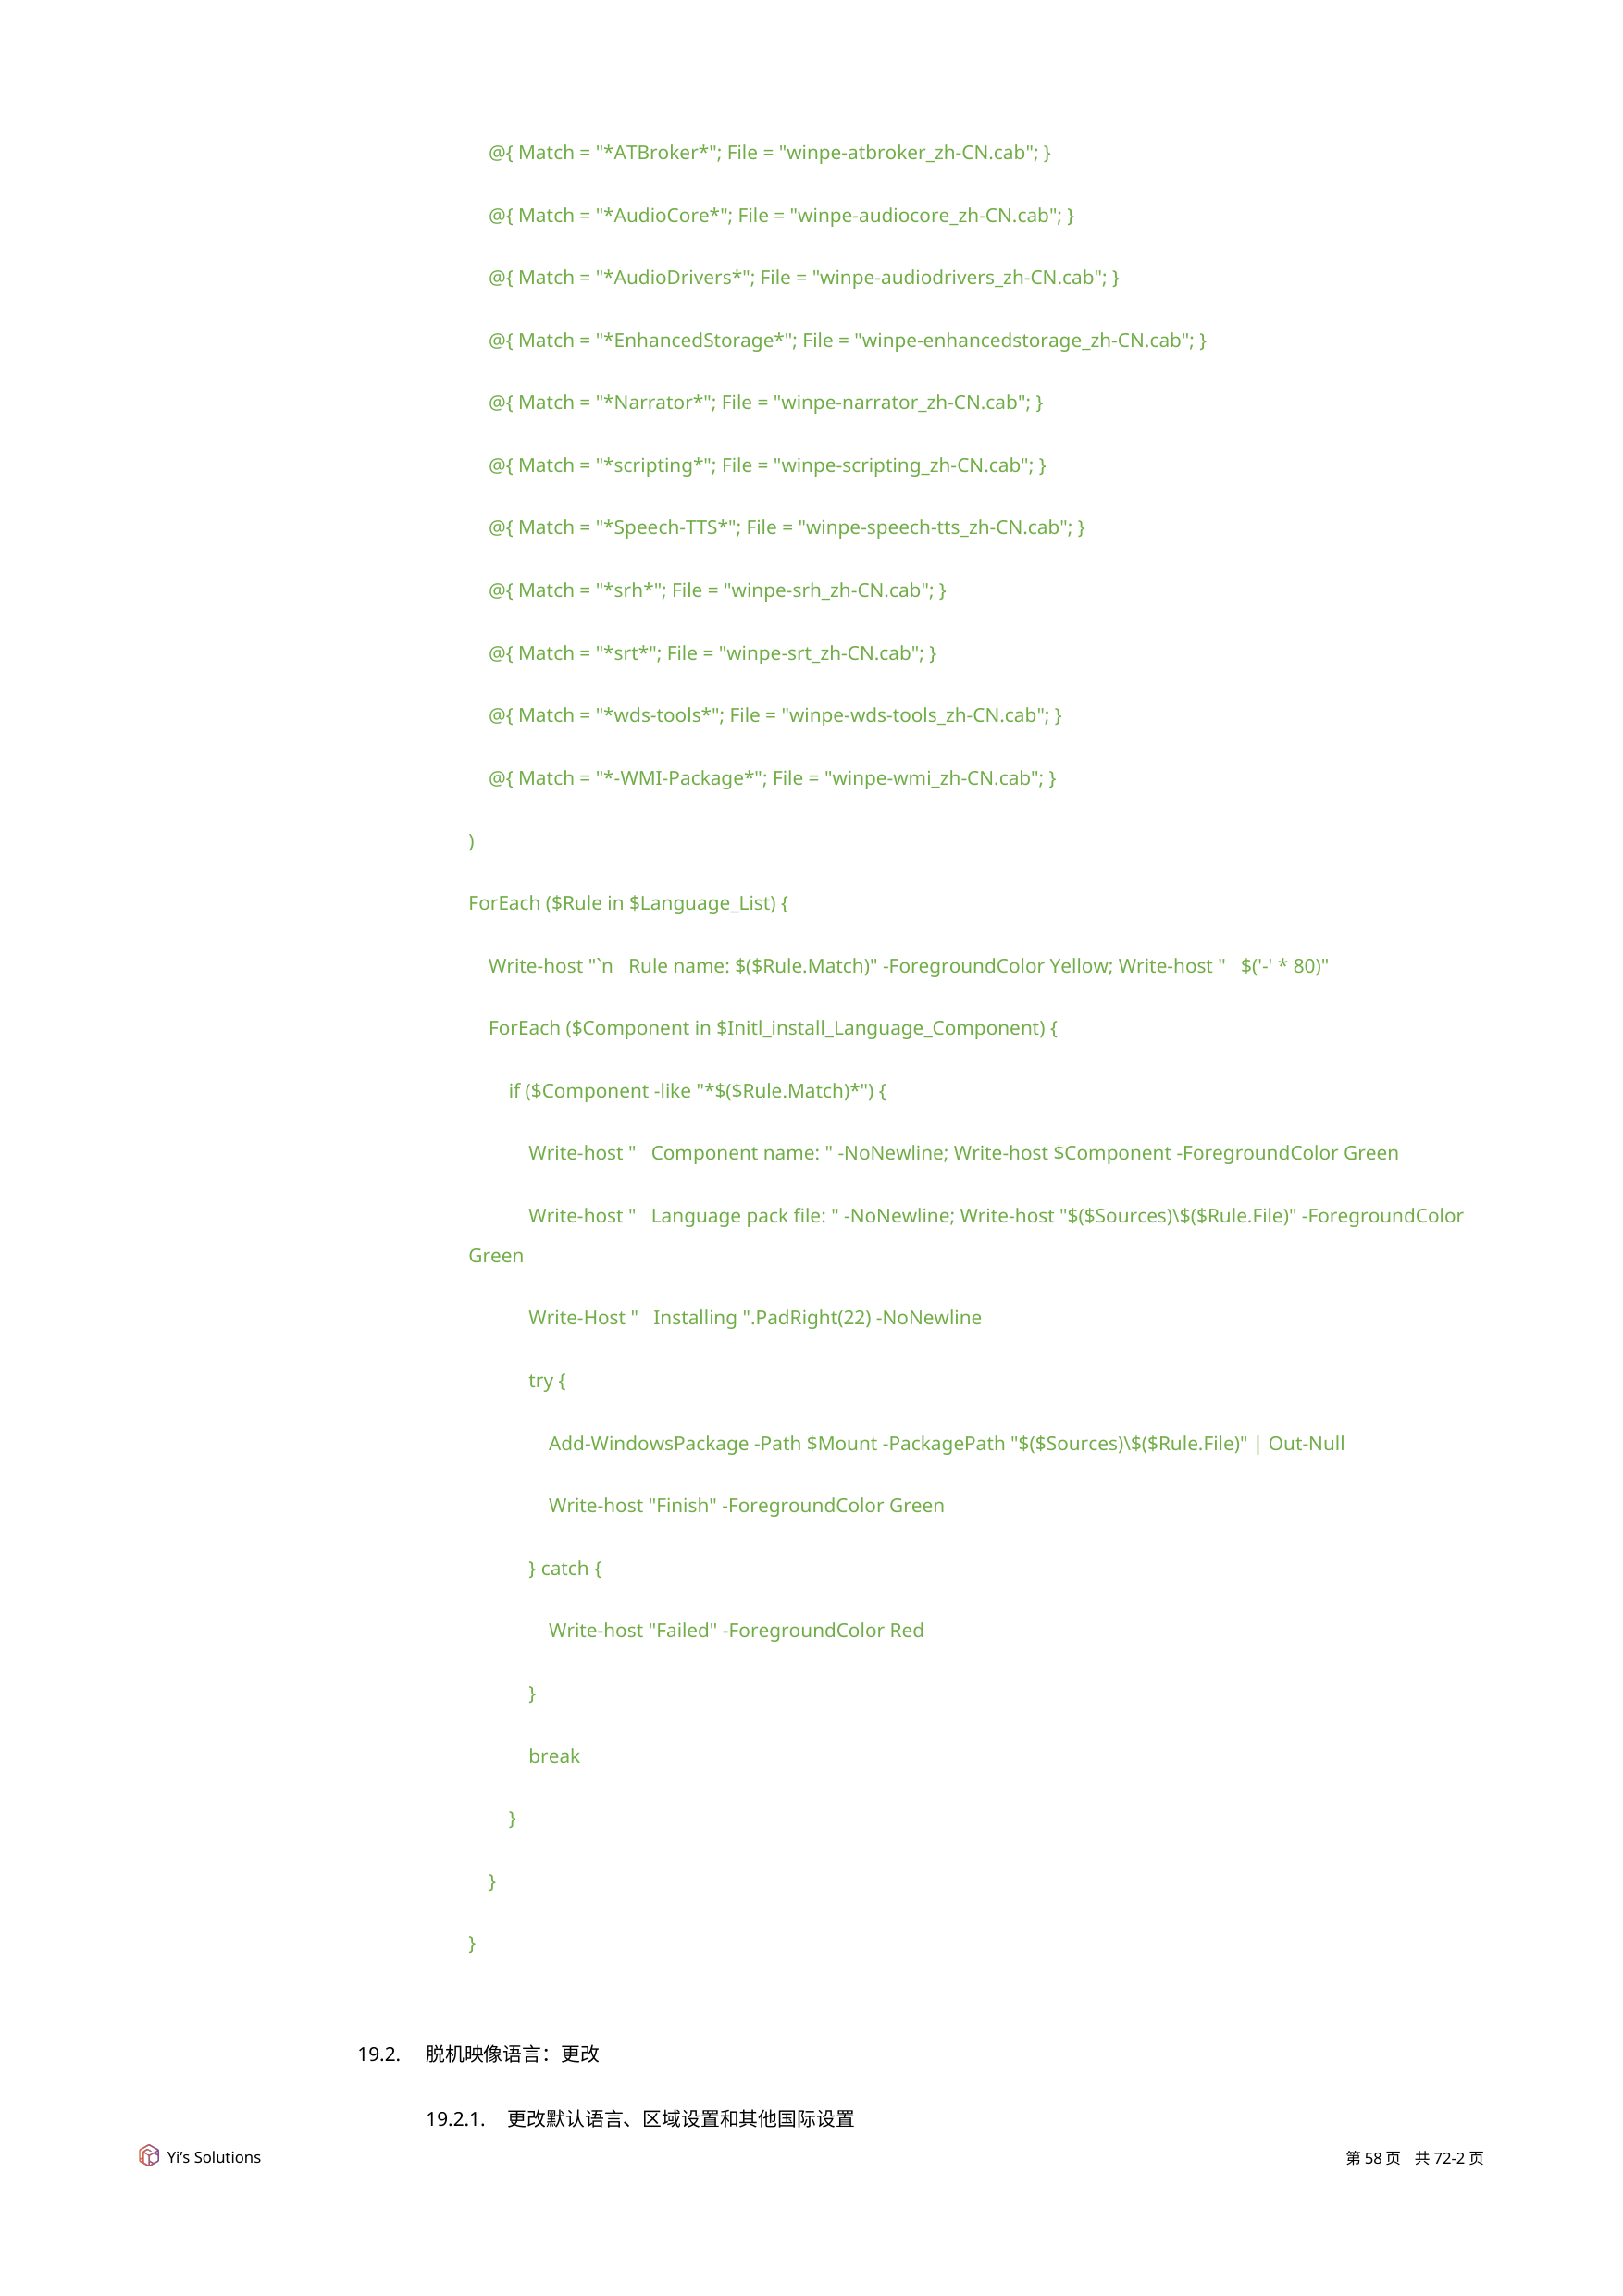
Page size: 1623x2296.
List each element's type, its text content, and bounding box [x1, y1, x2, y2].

text } [468, 1805, 1484, 1831]
text Write-host "Finish" -ForegroundColor Green [468, 1492, 1484, 1519]
text ForEach ($Rule in $Language_List) { [468, 889, 1484, 916]
text break [468, 1743, 1484, 1769]
text Add-WindowsPackage -Path $Mount -PackagePath "$($Sources)\$($Rule.File)" | Out-Null [468, 1430, 1484, 1456]
text @{ Match = "*AudioDrivers*"; File = "winpe-audiodrivers_zh-CN.cab"; } [468, 264, 1484, 291]
text @{ Match = "*Speech-TTS*"; File = "winpe-speech-tts_zh-CN.cab"; } [468, 515, 1484, 540]
text try { [468, 1367, 1484, 1394]
text } [468, 1868, 1484, 1893]
text } [468, 1930, 1484, 1956]
text @{ Match = "*EnhancedStorage*"; File = "winpe-enhancedstorage_zh-CN.cab"; } [468, 327, 1484, 353]
text } catch { [468, 1555, 1484, 1581]
text @{ Match = "*AudioCore*"; File = "winpe-audiocore_zh-CN.cab"; } [468, 202, 1484, 228]
text ForEach ($Component in $Initl_install_Language_Component) { [468, 1014, 1484, 1041]
text ) [468, 827, 1484, 853]
text @{ Match = "*-WMI-Package*"; File = "winpe-wmi_zh-CN.cab"; } [468, 764, 1484, 790]
text Write-host "`n Rule name: $($Rule.Match)" -ForegroundColor Yellow; Write-host " $('-' * 80)" [468, 952, 1484, 978]
subtitle 脱机映像语言：更改 [357, 2039, 1484, 2066]
text Write-host " Language pack file: " -NoNewline; Write-host "$($Sources)\$($Rule.File)" -ForegroundColor Green [468, 1202, 1484, 1268]
text Write-host "Failed" -ForegroundColor Red [468, 1617, 1484, 1644]
text Write-Host " Installing ".PadRight(22) -NoNewline [468, 1304, 1484, 1331]
text if ($Component -like "*$($Rule.Match)*") { [468, 1077, 1484, 1103]
text @{ Match = "*ATBroker*"; File = "winpe-atbroker_zh-CN.cab"; } [468, 139, 1484, 165]
text @{ Match = "*srt*"; File = "winpe-srt_zh-CN.cab"; } [468, 639, 1484, 665]
text Write-host " Component name: " -NoNewline; Write-host $Component -ForegroundColor Green [468, 1140, 1484, 1166]
picture [139, 2144, 159, 2166]
text @{ Match = "*srh*"; File = "winpe-srh_zh-CN.cab"; } [468, 577, 1484, 603]
text } [468, 1680, 1484, 1706]
subtitle 更改默认语言、区域设置和其他国际设置 [426, 2104, 1484, 2132]
text @{ Match = "*scripting*"; File = "winpe-scripting_zh-CN.cab"; } [468, 452, 1484, 478]
text @{ Match = "*Narrator*"; File = "winpe-narrator_zh-CN.cab"; } [468, 389, 1484, 416]
text @{ Match = "*wds-tools*"; File = "winpe-wds-tools_zh-CN.cab"; } [468, 701, 1484, 728]
